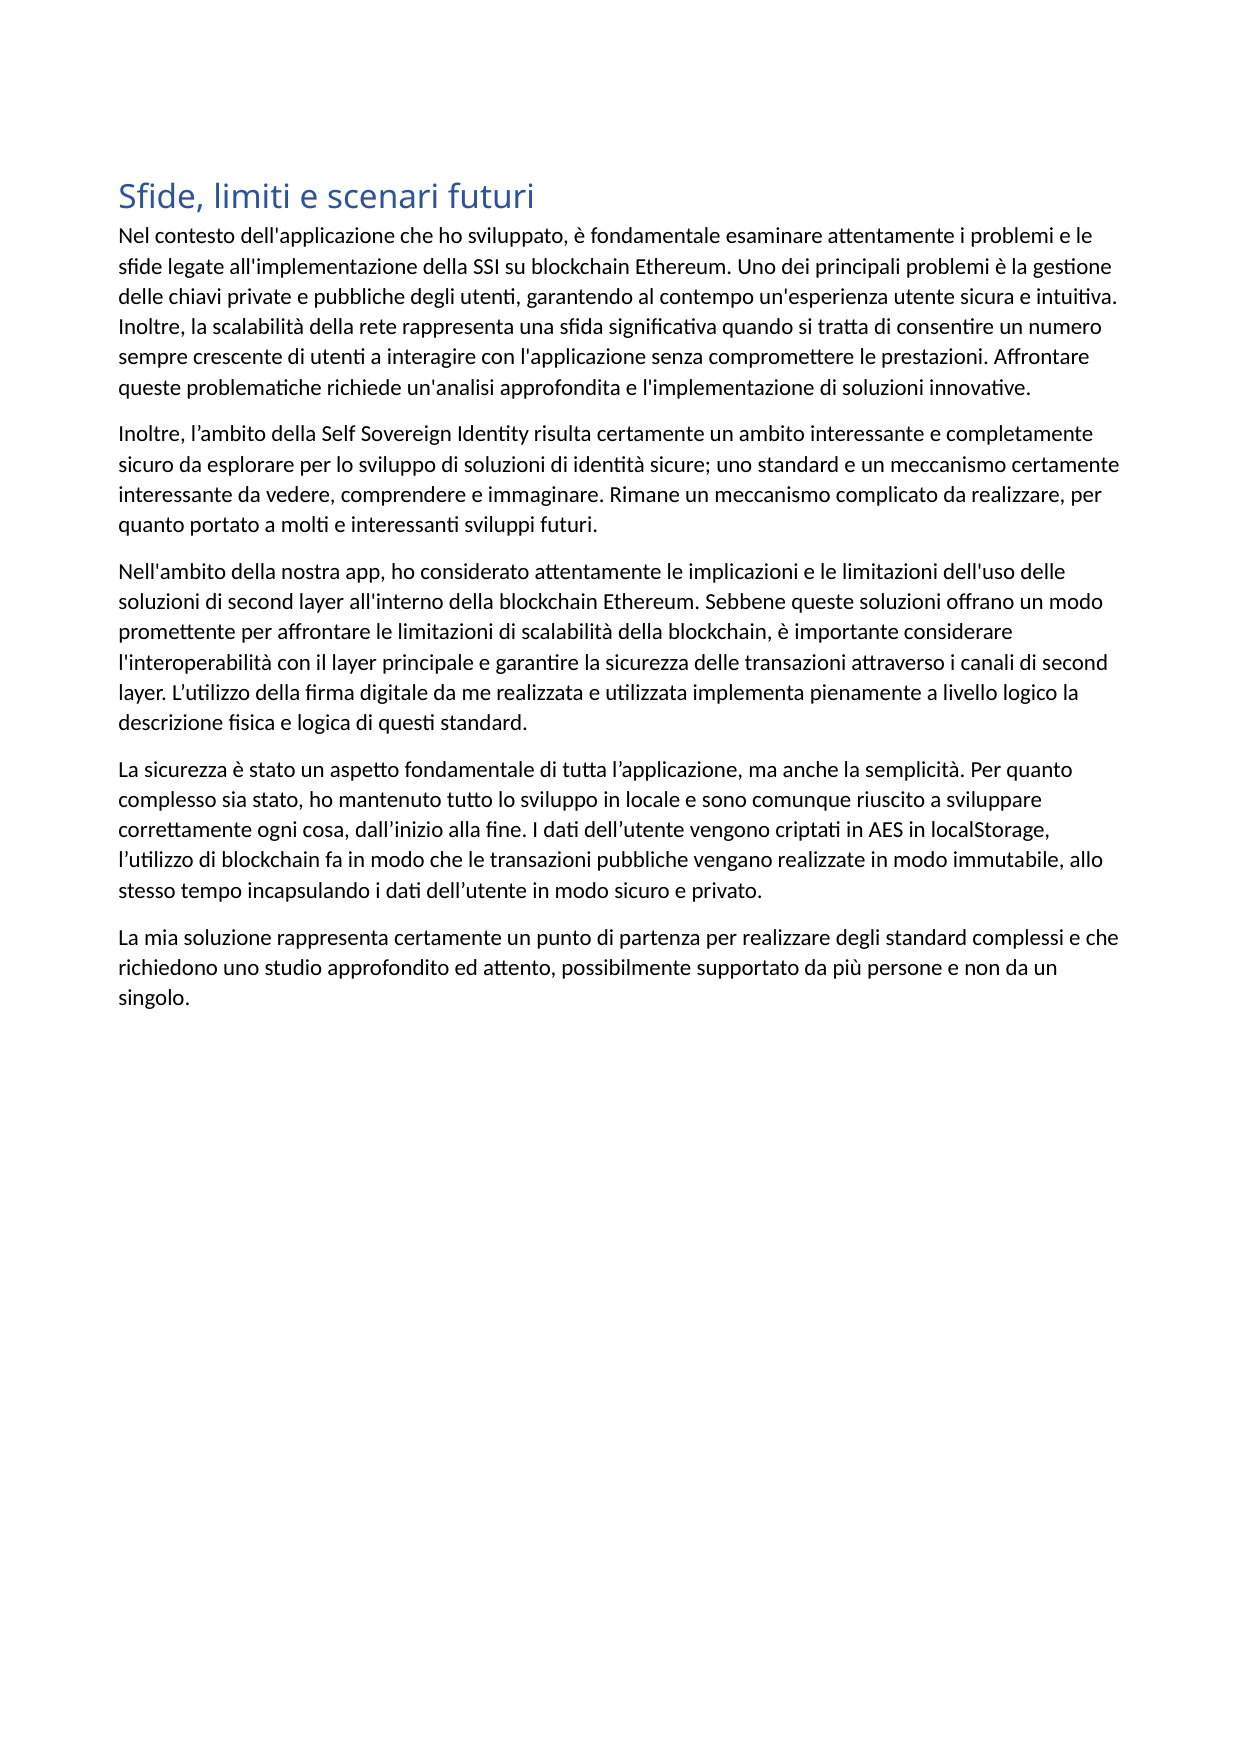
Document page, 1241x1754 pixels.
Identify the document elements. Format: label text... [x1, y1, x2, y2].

text Inoltre, l’ambito della Self Sovereign Identity risulta certamente un ambito interessante e completamente sicuro da esplorare per lo sviluppo di soluzioni di identità sicure; uno standard e un meccanismo certamente interessante da vedere, comprendere e immaginare. Rimane un meccanismo complicato da realizzare, per quanto portato a molti e interessanti sviluppi futuri. [118, 419, 1122, 538]
text Nell'ambito della nostra app, ho considerato attentamente le implicazioni e le limitazioni dell'uso delle soluzioni di second layer all'interno della blockchain Ethereum. Sebbene queste soluzioni offrano un modo promettente per affrontare le limitazioni di scalabilità della blockchain, è importante considerare l'interoperabilità con il layer principale e garantire la sicurezza delle transazioni attraverso i canali di second layer. L’utilizzo della firma digitale da me realizzata e utilizzata implementa pienamente a livello logico la descrizione fisica e logica di questi standard. [118, 557, 1122, 736]
text La mia soluzione rappresenta certamente un punto di partenza per realizzare degli standard complessi e che richiedono uno studio approfondito ed attento, possibilmente supportato da più persone e non da un singolo. [118, 923, 1122, 1011]
text Nel contesto dell'applicazione che ho sviluppato, è fondamentale esaminare attentamente i problemi e le sfide legate all'implementazione della SSI su blockchain Ethereum. Uno dei principali problemi è la gestione delle chiavi private e pubbliche degli utenti, garantendo al contempo un'esperienza utente sicura e intuitiva. Inoltre, la scalabilità della rete rappresenta una sfida significativa quando si tratta di consentire un numero sempre crescente di utenti a interagire con l'applicazione senza compromettere le prestazioni. Affrontare queste problematiche richiede un'analisi approfondita e l'implementazione di soluzioni innovative. [118, 222, 1122, 401]
text La sicurezza è stato un aspetto fondamentale di tutta l’applicazione, ma anche la semplicità. Per quanto complesso sia stato, ho mantenuto tutto lo sviluppo in locale e sono comunque riuscito a sviluppare correttamente ogni cosa, dall’inizio alla fine. I dati dell’utente vengono criptati in AES in localStorage, l’utilizzo di blockchain fa in modo che le transazioni pubbliche vengano realizzate in modo immutabile, allo stesso tempo incapsulando i dati dell’utente in modo sicuro e privato. [118, 755, 1122, 904]
subtitle Sfide, limiti e scenari futuri [118, 173, 1122, 218]
